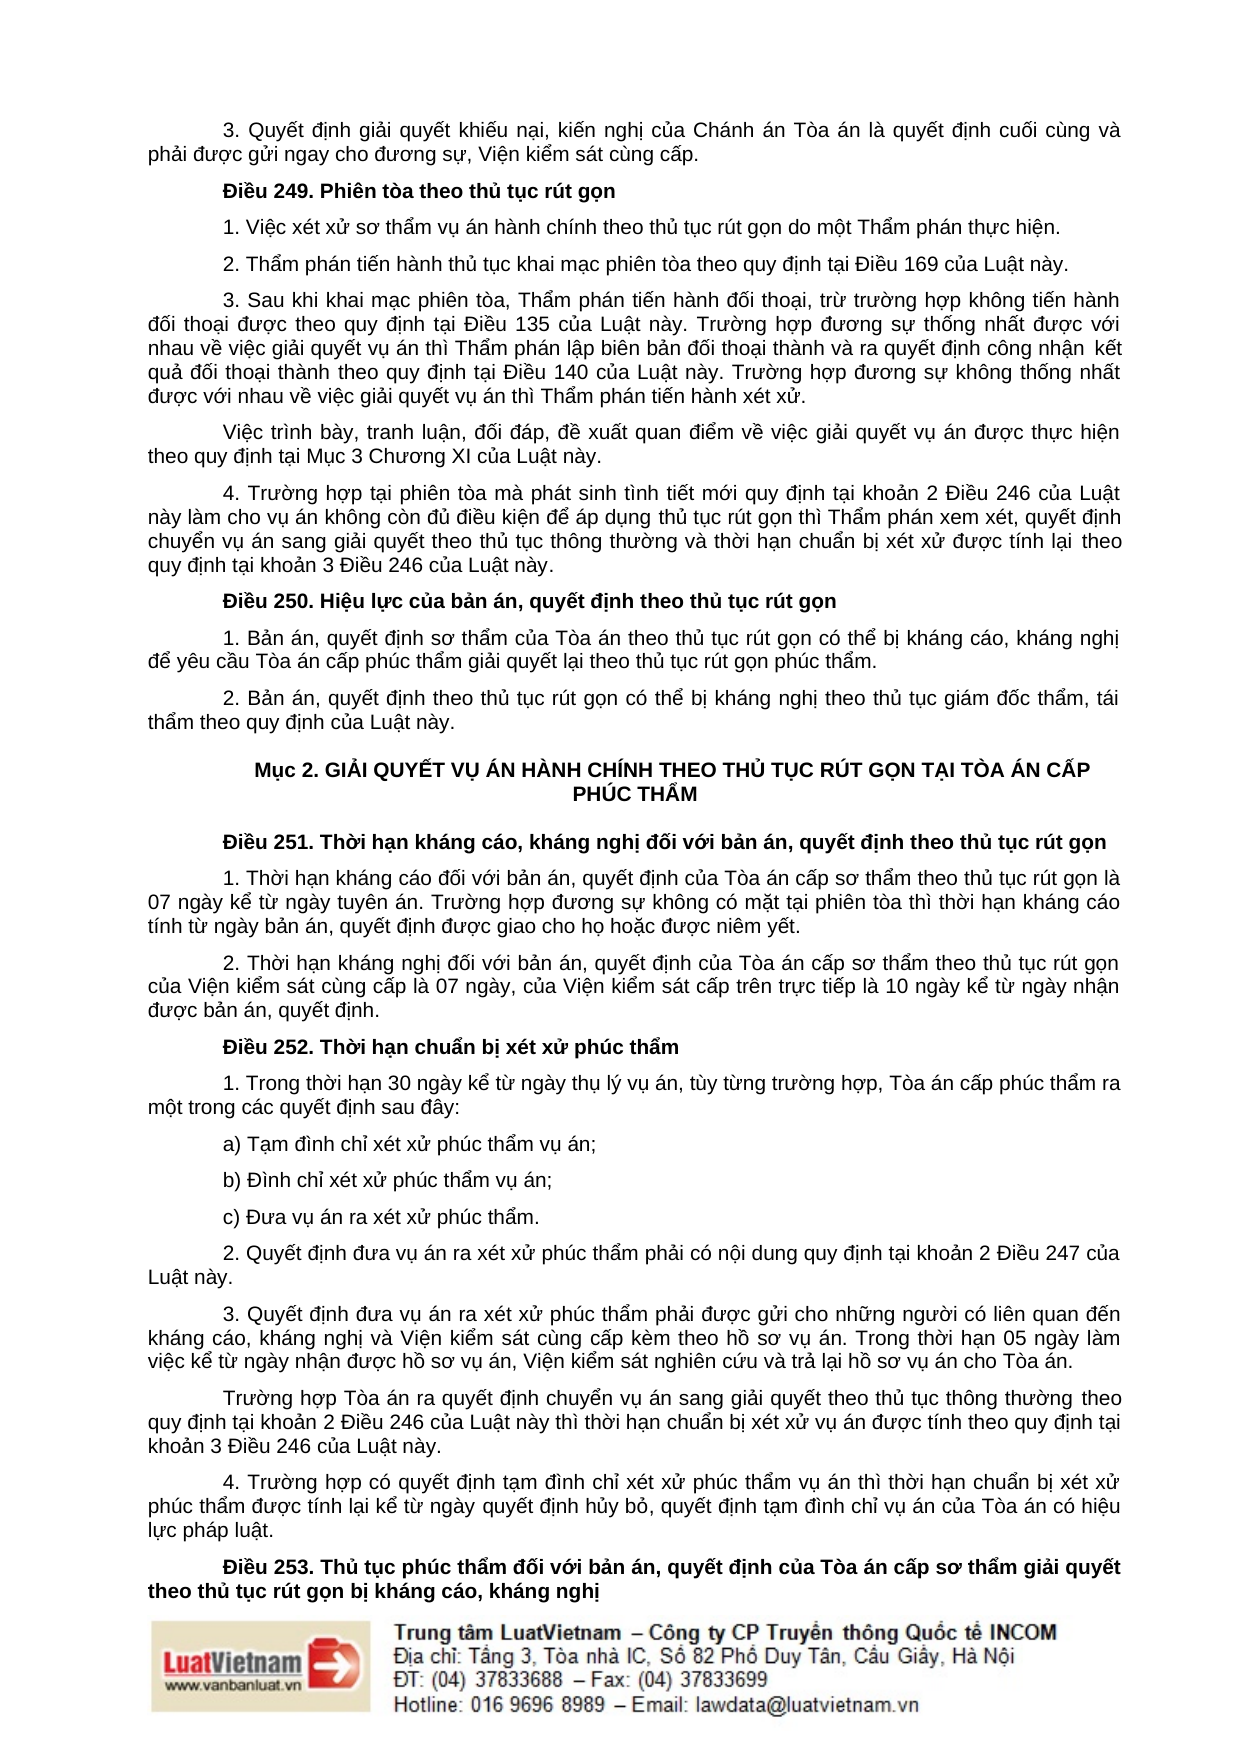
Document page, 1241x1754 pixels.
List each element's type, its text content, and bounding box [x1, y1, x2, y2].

text 2. Quyết định đưa vụ án ra xét xử phúc thẩm phải có nội dung quy định tại khoản 2 Điều 247 của Luật này. [148, 1241, 1122, 1289]
text Điều 251. Thời hạn kháng cáo, kháng nghị đối với bản án, quyết định theo thủ tục rút gọn [148, 829, 1122, 853]
text 2. Thẩm phán tiến hành thủ tục khai mạc phiên tòa theo quy định tại Điều 169 của Luật này. [148, 251, 1122, 275]
text 2. Bản án, quyết định theo thủ tục rút gọn có thể bị kháng nghị theo thủ tục giám đốc thẩm, tái thẩm theo quy định của Luật này. [148, 686, 1122, 734]
text Trường hợp Tòa án ra quyết định chuyển vụ án sang giải quyết theo thủ tục thông thường theo quy định tại khoản 2 Điều 246 của Luật này thì thời hạn chuẩn bị xét xử vụ án được tính theo quy định tại khoản 3 Điều 246 của Luật này. [148, 1386, 1122, 1458]
text Điều 250. Hiệu lực của bản án, quyết định theo thủ tục rút gọn [148, 589, 1122, 613]
text 1. Thời hạn kháng cáo đối với bản án, quyết định của Tòa án cấp sơ thẩm theo thủ tục rút gọn là 07 ngày kể từ ngày tuyên án. Trường hợp đương sự không có mặt tại phiên tòa thì thời hạn kháng cáo tính từ ngày bản án, quyết định được giao cho họ hoặc được niêm yết. [148, 866, 1122, 938]
text Điều 249. Phiên tòa theo thủ tục rút gọn [148, 178, 1122, 202]
text b) Đình chỉ xét xử phúc thẩm vụ án; [148, 1168, 1122, 1192]
text Điều 253. Thủ tục phúc thẩm đối với bản án, quyết định của Tòa án cấp sơ thẩm giải quyết theo thủ tục rút gọn bị kháng cáo, kháng nghị [148, 1554, 1122, 1602]
text 1. Bản án, quyết định sơ thẩm của Tòa án theo thủ tục rút gọn có thể bị kháng cáo, kháng nghị để yêu cầu Tòa án cấp phúc thẩm giải quyết lại theo thủ tục rút gọn phúc thẩm. [148, 625, 1122, 673]
text a) Tạm đình chỉ xét xử phúc thẩm vụ án; [148, 1132, 1122, 1156]
text Việc trình bày, tranh luận, đối đáp, đề xuất quan điểm về việc giải quyết vụ án được thực hiện theo quy định tại Mục 3 Chương XI của Luật này. [148, 420, 1122, 468]
text 4. Trường hợp có quyết định tạm đình chỉ xét xử phúc thẩm vụ án thì thời hạn chuẩn bị xét xử phúc thẩm được tính lại kể từ ngày quyết định hủy bỏ, quyết định tạm đình chỉ vụ án của Tòa án có hiệu lực pháp luật. [148, 1470, 1122, 1542]
text Điều 252. Thời hạn chuẩn bị xét xử phúc thẩm [148, 1035, 1122, 1059]
text 4. Trường hợp tại phiên tòa mà phát sinh tình tiết mới quy định tại khoản 2 Điều 246 của Luật này làm cho vụ án không còn đủ điều kiện để áp dụng thủ tục rút gọn thì Thẩm phán xem xét, quyết định chuyển vụ án sang giải quyết theo thủ tục thông thường và thời hạn chuẩn bị xét xử được tính lại theo quy định tại khoản 3 Điều 246 của Luật này. [148, 481, 1122, 576]
text Mục 2. GIẢI QUYẾT VỤ ÁN HÀNH CHÍNH THEO THỦ TỤC RÚT GỌN TẠI TÒA ÁN CẤP PHÚC THẨM [148, 758, 1122, 806]
text c) Đưa vụ án ra xét xử phúc thẩm. [148, 1204, 1122, 1228]
text 3. Quyết định đưa vụ án ra xét xử phúc thẩm phải được gửi cho những người có liên quan đến kháng cáo, kháng nghị và Viện kiểm sát cùng cấp kèm theo hồ sơ vụ án. Trong thời hạn 05 ngày làm việc kể từ ngày nhận được hồ sơ vụ án, Viện kiểm sát nghiên cứu và trả lại hồ sơ vụ án cho Tòa án. [148, 1301, 1122, 1373]
text 3. Quyết định giải quyết khiếu nại, kiến nghị của Chánh án Tòa án là quyết định cuối cùng và phải được gửi ngay cho đương sự, Viện kiểm sát cùng cấp. [148, 118, 1122, 166]
text 3. Sau khi khai mạc phiên tòa, Thẩm phán tiến hành đối thoại, trừ trường hợp không tiến hành đối thoại được theo quy định tại Điều 135 của Luật này. Trường hợp đương sự thống nhất được với nhau về việc giải quyết vụ án thì Thẩm phán lập biên bản đối thoại thành và ra quyết định công nhận kết quả đối thoại thành theo quy định tại Điều 140 của Luật này. Trường hợp đương sự không thống nhất được với nhau về việc giải quyết vụ án thì Thẩm phán tiến hành xét xử. [148, 288, 1122, 408]
text 1. Trong thời hạn 30 ngày kể từ ngày thụ lý vụ án, tùy từng trường hợp, Tòa án cấp phúc thẩm ra một trong các quyết định sau đây: [148, 1071, 1122, 1119]
text 2. Thời hạn kháng nghị đối với bản án, quyết định của Tòa án cấp sơ thẩm theo thủ tục rút gọn của Viện kiểm sát cùng cấp là 07 ngày, của Viện kiểm sát cấp trên trực tiếp là 10 ngày kể từ ngày nhận được bản án, quyết định. [148, 950, 1122, 1022]
text 1. Việc xét xử sơ thẩm vụ án hành chính theo thủ tục rút gọn do một Thẩm phán thực hiện. [148, 215, 1122, 239]
picture [147, 1615, 1087, 1731]
